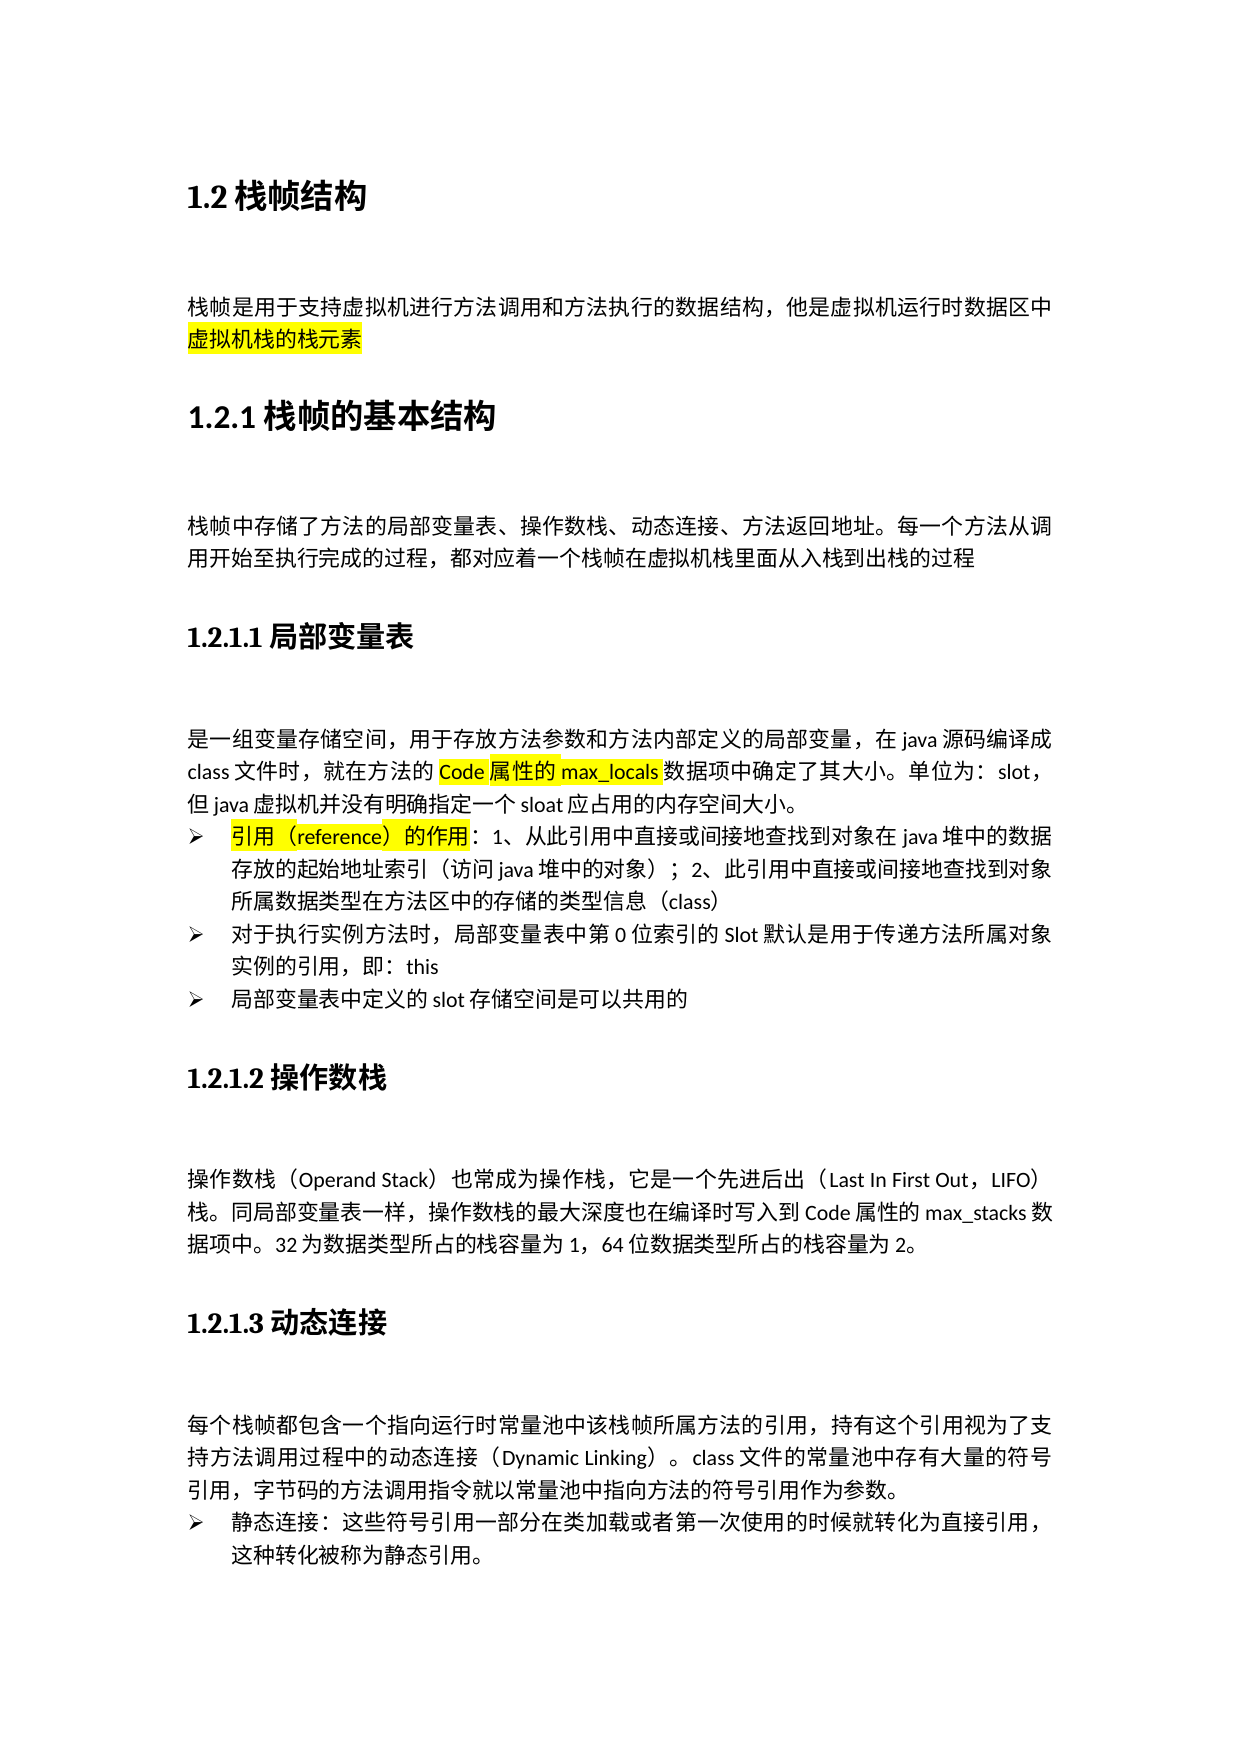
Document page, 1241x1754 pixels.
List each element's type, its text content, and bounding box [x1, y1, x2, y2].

text 栈帧是用于支持虚拟机进行方法调用和方法执行的数据结构，他是虚拟机运行时数据区中虚拟机栈的栈元素 [187, 289, 1053, 354]
subtitle 1.2.1 栈帧的基本结构 [187, 381, 1053, 446]
subtitle 1.2.1.2 操作数栈 [187, 1043, 1053, 1108]
text 操作数栈（Operand Stack）也常成为操作栈，它是一个先进后出（Last In First Out，LIFO）栈。同局部变量表一样，操作数栈的最大深度也在编译时写入到Code属性的max_stacks数据项中。32为数据类型所占的栈容量为1，64位数据类型所占的栈容量为2。 [187, 1162, 1053, 1259]
list 局部变量表中定义的slot存储空间是可以共用的 [187, 981, 1053, 1014]
text 栈帧中存储了方法的局部变量表、操作数栈、动态连接、方法返回地址。每一个方法从调用开始至执行完成的过程，都对应着一个栈帧在虚拟机栈里面从入栈到出栈的过程 [187, 508, 1053, 573]
list 对于执行实例方法时，局部变量表中第0位索引的Slot默认是用于传递方法所属对象实例的引用，即：this [187, 916, 1053, 981]
subtitle 1.2.1.1 局部变量表 [187, 603, 1053, 668]
list 引用（reference）的作用：1、从此引用中直接或间接地查找到对象在java堆中的数据存放的起始地址索引（访问java堆中的对象）；2、此引用中直接或间接地查找到对象所属数据类型在方法区中的存储的类型信息（class） [187, 819, 1053, 916]
text 是一组变量存储空间，用于存放方法参数和方法内部定义的局部变量，在java源码编译成class文件时，就在方法的Code属性的max_locals数据项中确定了其大小。单位为：slot，但java虚拟机并没有明确指定一个sloat应占用的内存空间大小。 [187, 721, 1053, 819]
subtitle 1.2栈帧结构 [187, 162, 1053, 227]
list 静态连接：这些符号引用一部分在类加载或者第一次使用的时候就转化为直接引用，这种转化被称为静态引用。 [187, 1505, 1053, 1570]
text 每个栈帧都包含一个指向运行时常量池中该栈帧所属方法的引用，持有这个引用视为了支持方法调用过程中的动态连接（Dynamic Linking）。class文件的常量池中存有大量的符号引用，字节码的方法调用指令就以常量池中指向方法的符号引用作为参数。 [187, 1407, 1053, 1505]
subtitle 1.2.1.3 动态连接 [187, 1289, 1053, 1354]
